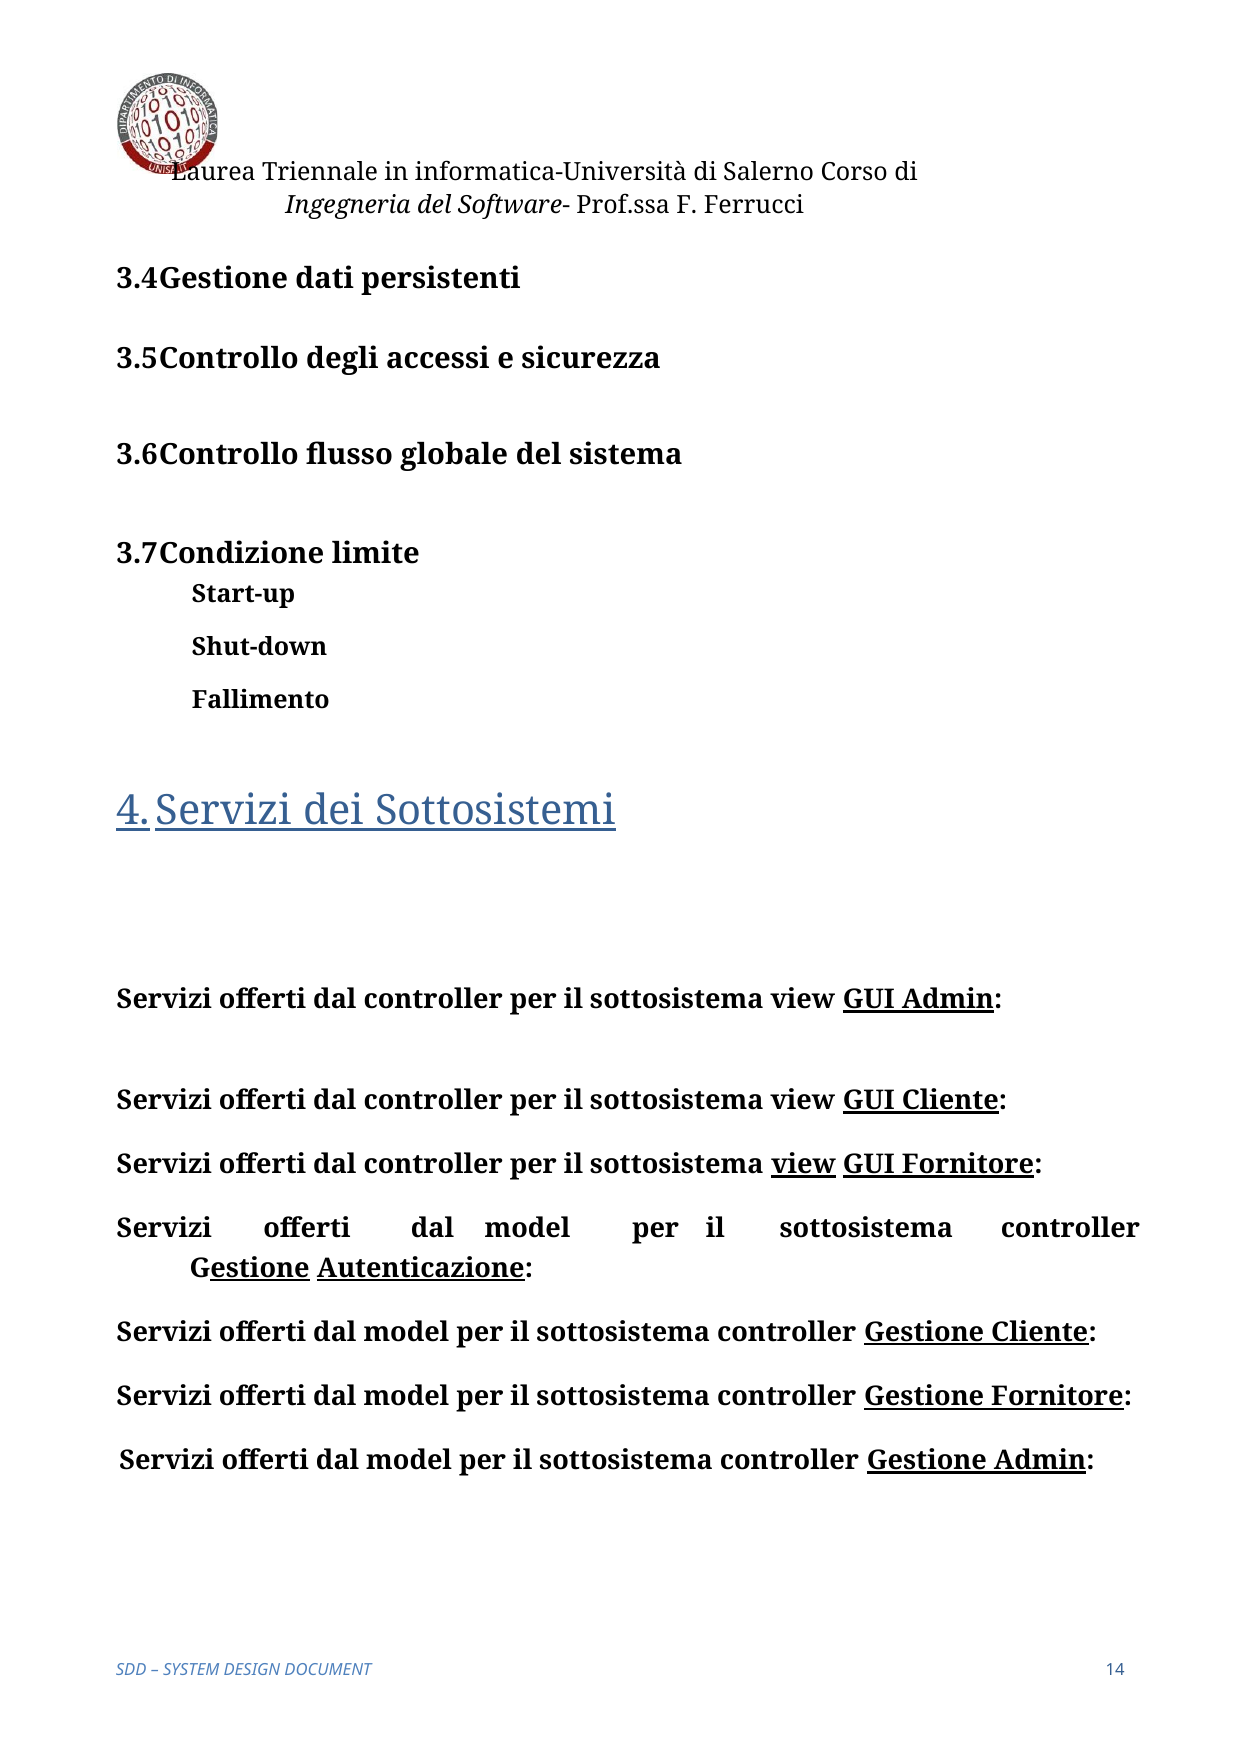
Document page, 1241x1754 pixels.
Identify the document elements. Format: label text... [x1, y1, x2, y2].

text Servizi offerti dal model per il sottosistema controller Gestione Autenticazione: [116, 1208, 1231, 1285]
text Servizi offerti dal model per il sottosistema controller Gestione Cliente: [116, 1312, 1231, 1349]
subtitle Shut-down [192, 628, 1231, 662]
picture [117, 73, 218, 174]
subtitle Gestione dati persistenti [116, 258, 1231, 297]
text Servizi offerti dal controller per il sottosistema view GUI Cliente: [116, 1080, 1231, 1117]
subtitle Servizi dei Sottosistemi [116, 780, 1231, 837]
subtitle Controllo degli accessi e sicurezza [116, 337, 1231, 377]
text Servizi offerti dal controller per il sottosistema view GUI Admin: [116, 979, 1231, 1016]
subtitle Start-up [192, 575, 1231, 609]
subtitle Fallimento [192, 681, 1231, 716]
subtitle Controllo flusso globale del sistema [116, 433, 1231, 473]
text Servizi offerti dal controller per il sottosistema view GUI Fornitore: [116, 1144, 1231, 1181]
text Servizi offerti dal model per il sottosistema controller Gestione Fornitore: [116, 1376, 1231, 1413]
text Servizi offerti dal model per il sottosistema controller Gestione Admin: [118, 1440, 1231, 1477]
subtitle Condizione limite [116, 532, 1231, 572]
